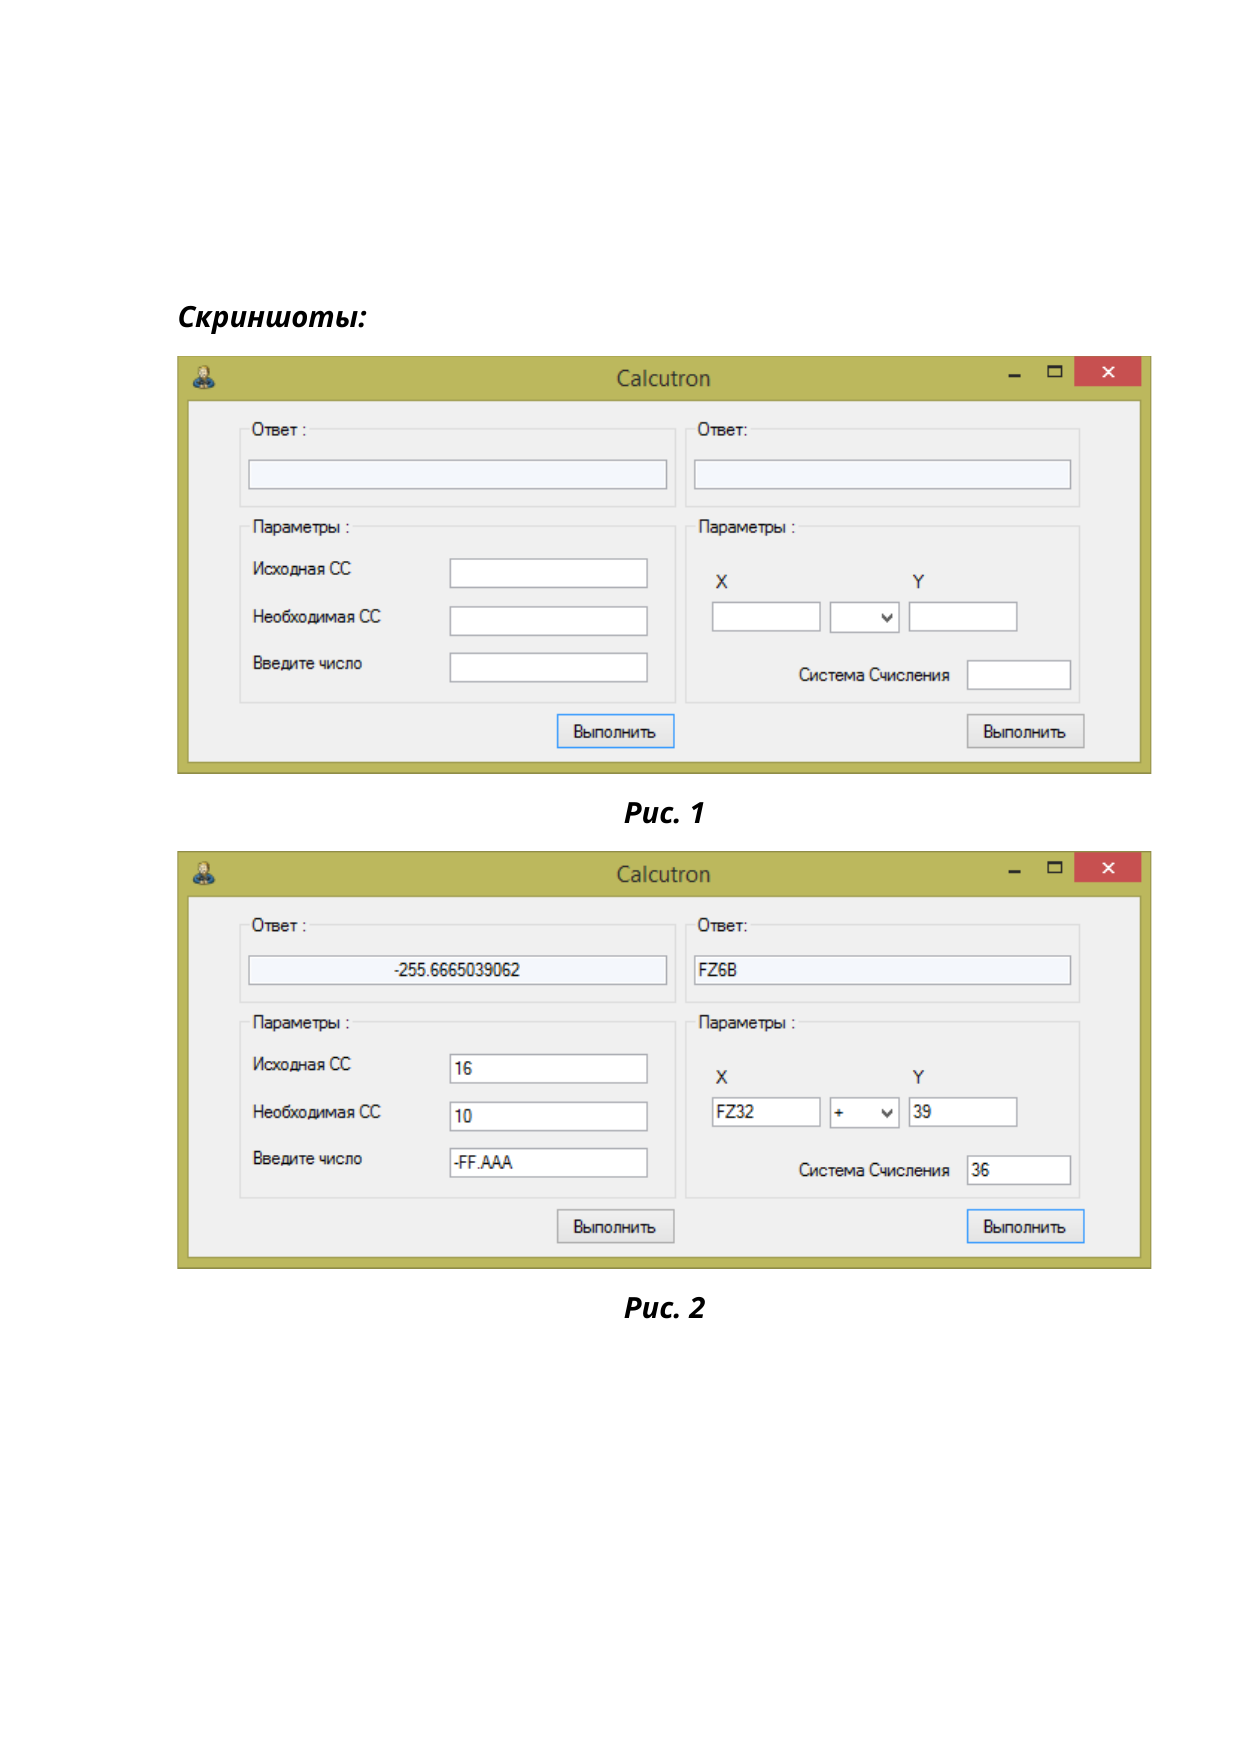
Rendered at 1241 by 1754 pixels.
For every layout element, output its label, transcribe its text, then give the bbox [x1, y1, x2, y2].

picture [177, 356, 1152, 774]
text Рис. 2 [177, 1288, 1152, 1327]
text Скриншоты: [177, 297, 1152, 336]
text Рис. 1 [177, 792, 1152, 832]
picture [177, 851, 1152, 1269]
